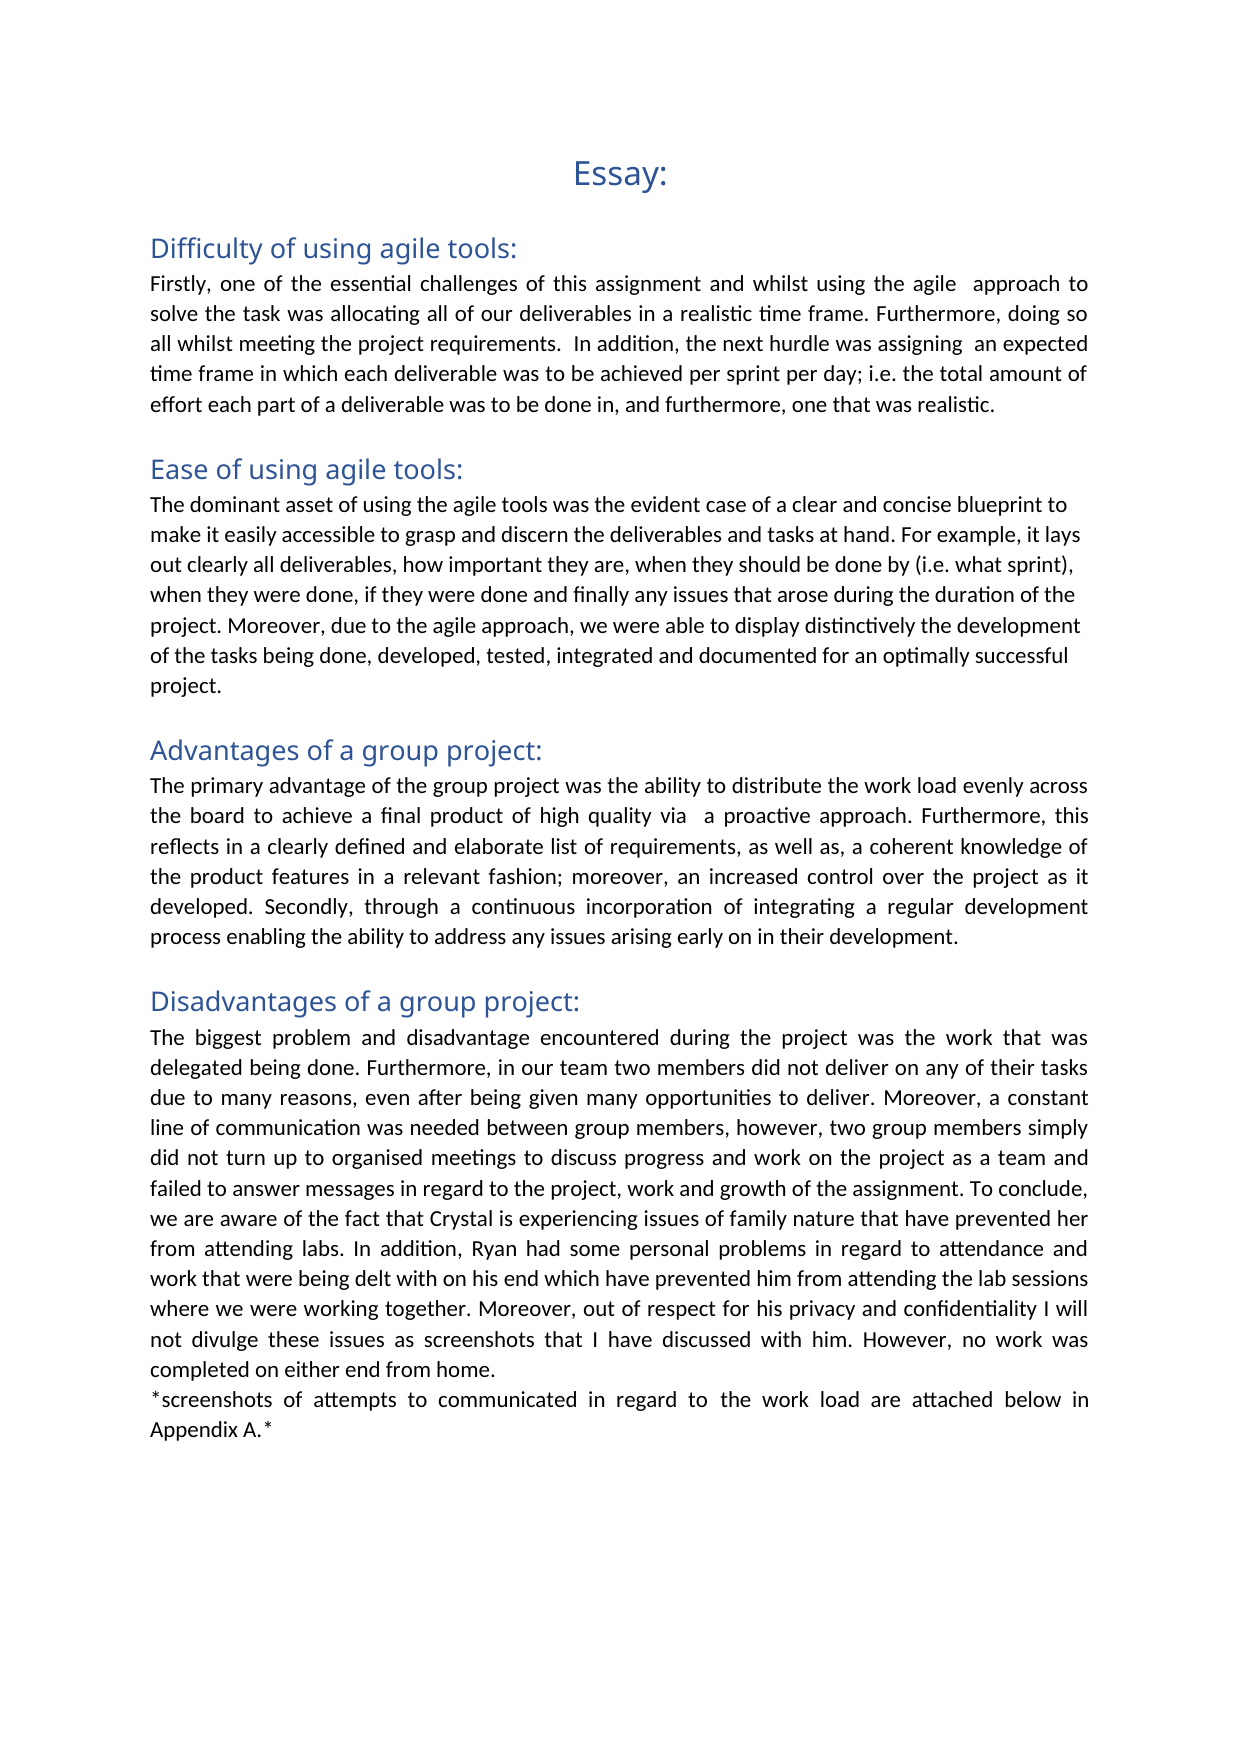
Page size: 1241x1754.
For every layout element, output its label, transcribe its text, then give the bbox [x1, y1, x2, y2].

subtitle Disadvantages of a group project: [150, 983, 1090, 1020]
text The primary advantage of the group project was the ability to distribute the work load evenly across the board to achieve a final product of high quality via a proactive approach. Furthermore, this reflects in a clearly defined and elaborate list of requirements, as well as, a coherent knowledge of the product features in a relevant fashion; moreover, an increased control over the project as it developed. Secondly, through a continuous incorporation of integrating a regular development process enabling the ability to address any issues arising early on in their development. [150, 771, 1090, 951]
text The dominant asset of using the agile tools was the evident case of a clear and concise blueprint to make it easily accessible to grasp and discern the deliverables and tasks at hand. For example, it lays out clearly all deliverables, how important they are, when they should be done by (i.e. what sprint), when they were done, if they were done and finally any issues that arose during the duration of the project. Moreover, due to the agile approach, we were able to display distinctively the development of the tasks being done, developed, tested, integrated and documented for an optimally successful project. [150, 490, 1090, 699]
subtitle Difficulty of using agile tools: [150, 229, 1090, 266]
text The biggest problem and disadvantage encountered during the project was the work that was delegated being done. Furthermore, in our team two members did not deliver on any of their tasks due to many reasons, even after being given many opportunities to deliver. Moreover, a constant line of communication was needed between group members, however, two group members simply did not turn up to organised meetings to discuss progress and work on the project as a team and failed to answer messages in regard to the project, work and growth of the assignment. To conclude, we are aware of the fact that Crystal is experiencing issues of family nature that have prevented her from attending labs. In addition, Ryan had some personal problems in regard to attendance and work that were being delt with on his end which have prevented him from attending the lab sessions where we were working together. Moreover, out of respect for his privacy and confidentiality I will not divulge these issues as screenshots that I have discussed with him. However, no work was completed on either end from home. [150, 1023, 1090, 1383]
subtitle Advantages of a group project: [150, 732, 1090, 768]
subtitle Ease of using agile tools: [150, 450, 1090, 487]
text *screenshots of attempts to communicated in regard to the work load are attached below in Appendix A.* [150, 1385, 1090, 1443]
text Firstly, one of the essential challenges of this assignment and whilst using the agile approach to solve the task was allocating all of our deliverables in a realistic time frame. Furthermore, doing so all whilst meeting the project requirements. In addition, the next hurdle was assigning an expected time frame in which each deliverable was to be achieved per sprint per day; i.e. the total amount of effort each part of a deliverable was to be done in, and furthermore, one that was realistic. [150, 269, 1090, 418]
subtitle Essay: [150, 150, 1090, 195]
